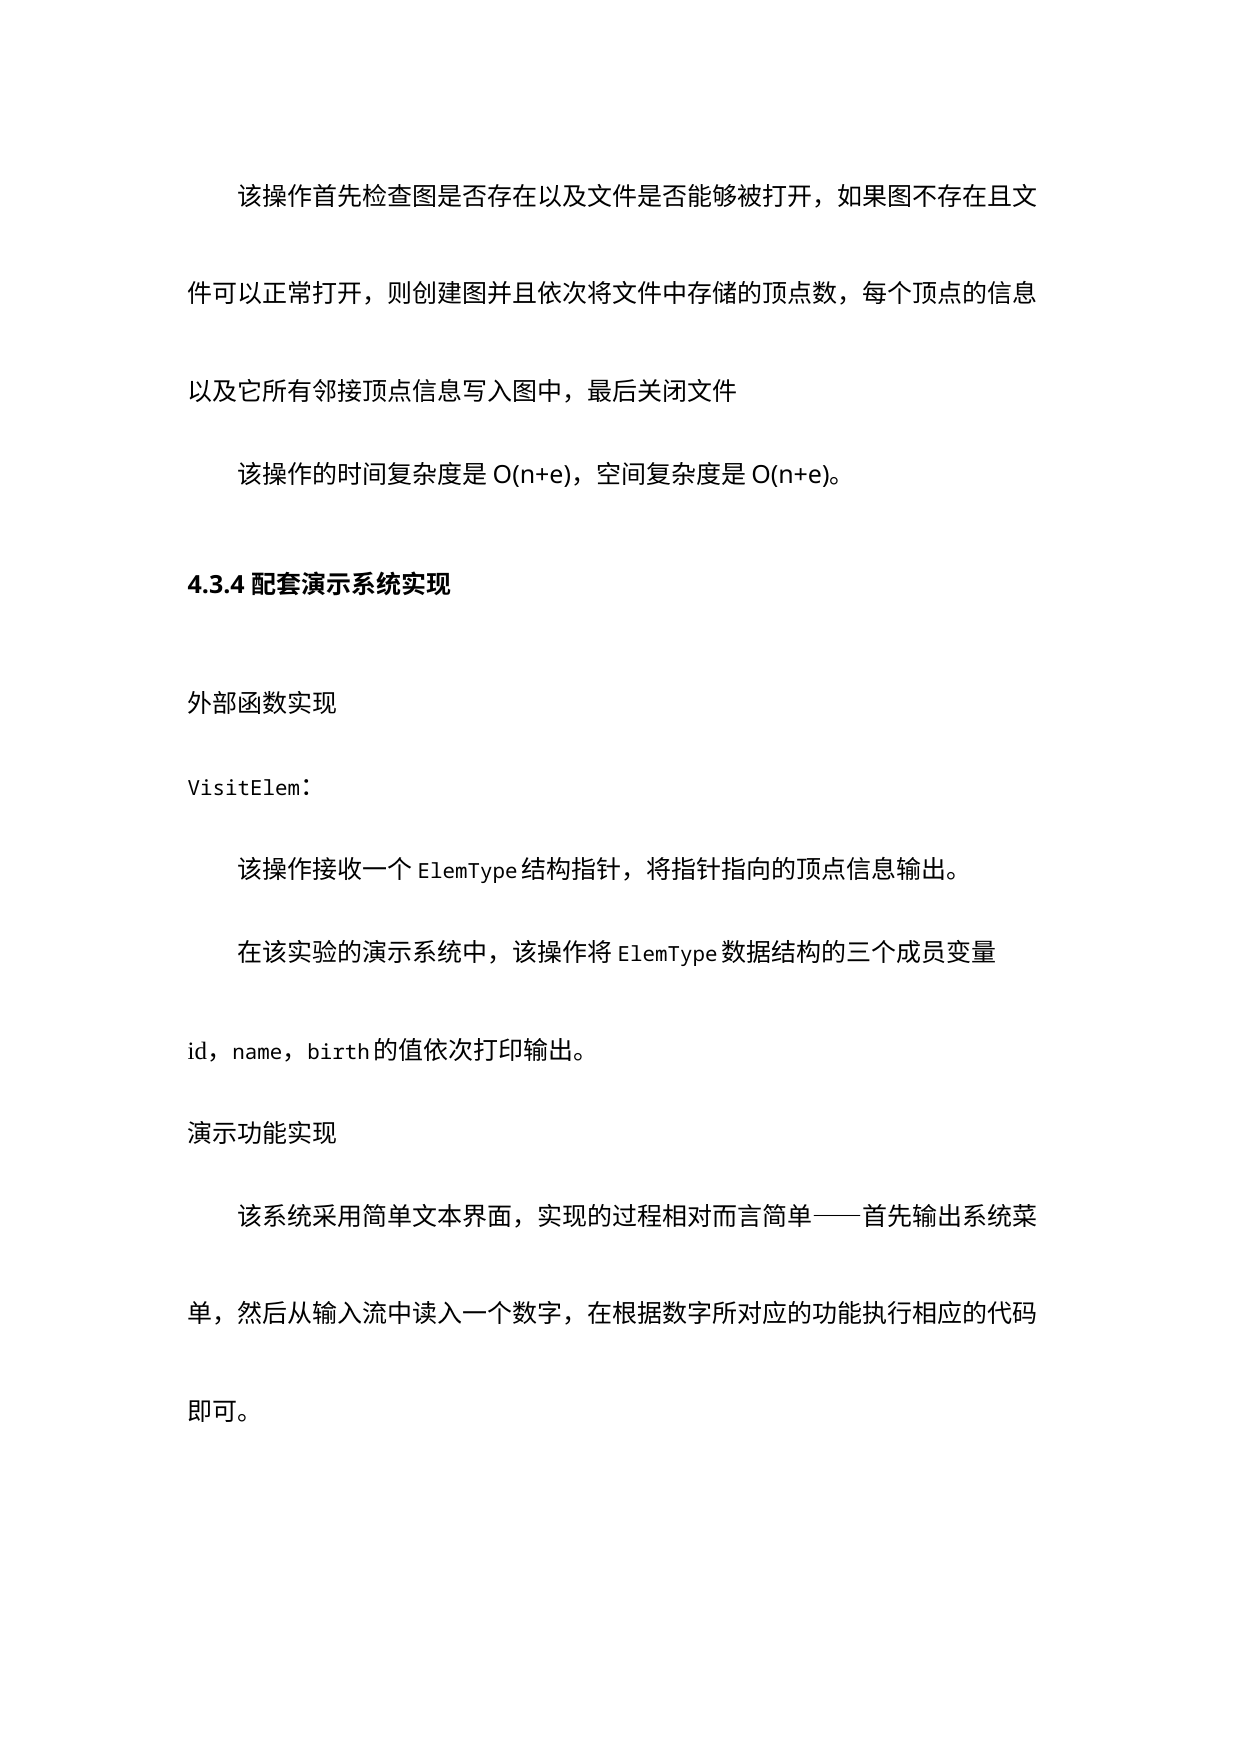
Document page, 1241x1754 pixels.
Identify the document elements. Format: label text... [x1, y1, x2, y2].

subtitle 4.3.4 配套演示系统实现 [187, 550, 1053, 615]
text 该系统采用简单文本界面，实现的过程相对而言简单——首先输出系统菜单，然后从输入流中读入一个数字，在根据数字所对应的功能执行相应的代码即可。 [187, 1182, 1053, 1442]
text VisitElem： [187, 752, 1053, 817]
text 外部函数实现 [187, 669, 1053, 734]
text 演示功能实现 [187, 1099, 1053, 1164]
text 该操作接收一个ElemType结构指针，将指针指向的顶点信息输出。 [187, 835, 1053, 900]
text 该操作的时间复杂度是O(n+e)，空间复杂度是O(n+e)。 [187, 440, 1053, 505]
text 该操作首先检查图是否存在以及文件是否能够被打开，如果图不存在且文件可以正常打开，则创建图并且依次将文件中存储的顶点数，每个顶点的信息以及它所有邻接顶点信息写入图中，最后关闭文件 [187, 162, 1053, 422]
text 在该实验的演示系统中，该操作将ElemType数据结构的三个成员变量id，name，birth的值依次打印输出。 [187, 918, 1053, 1081]
